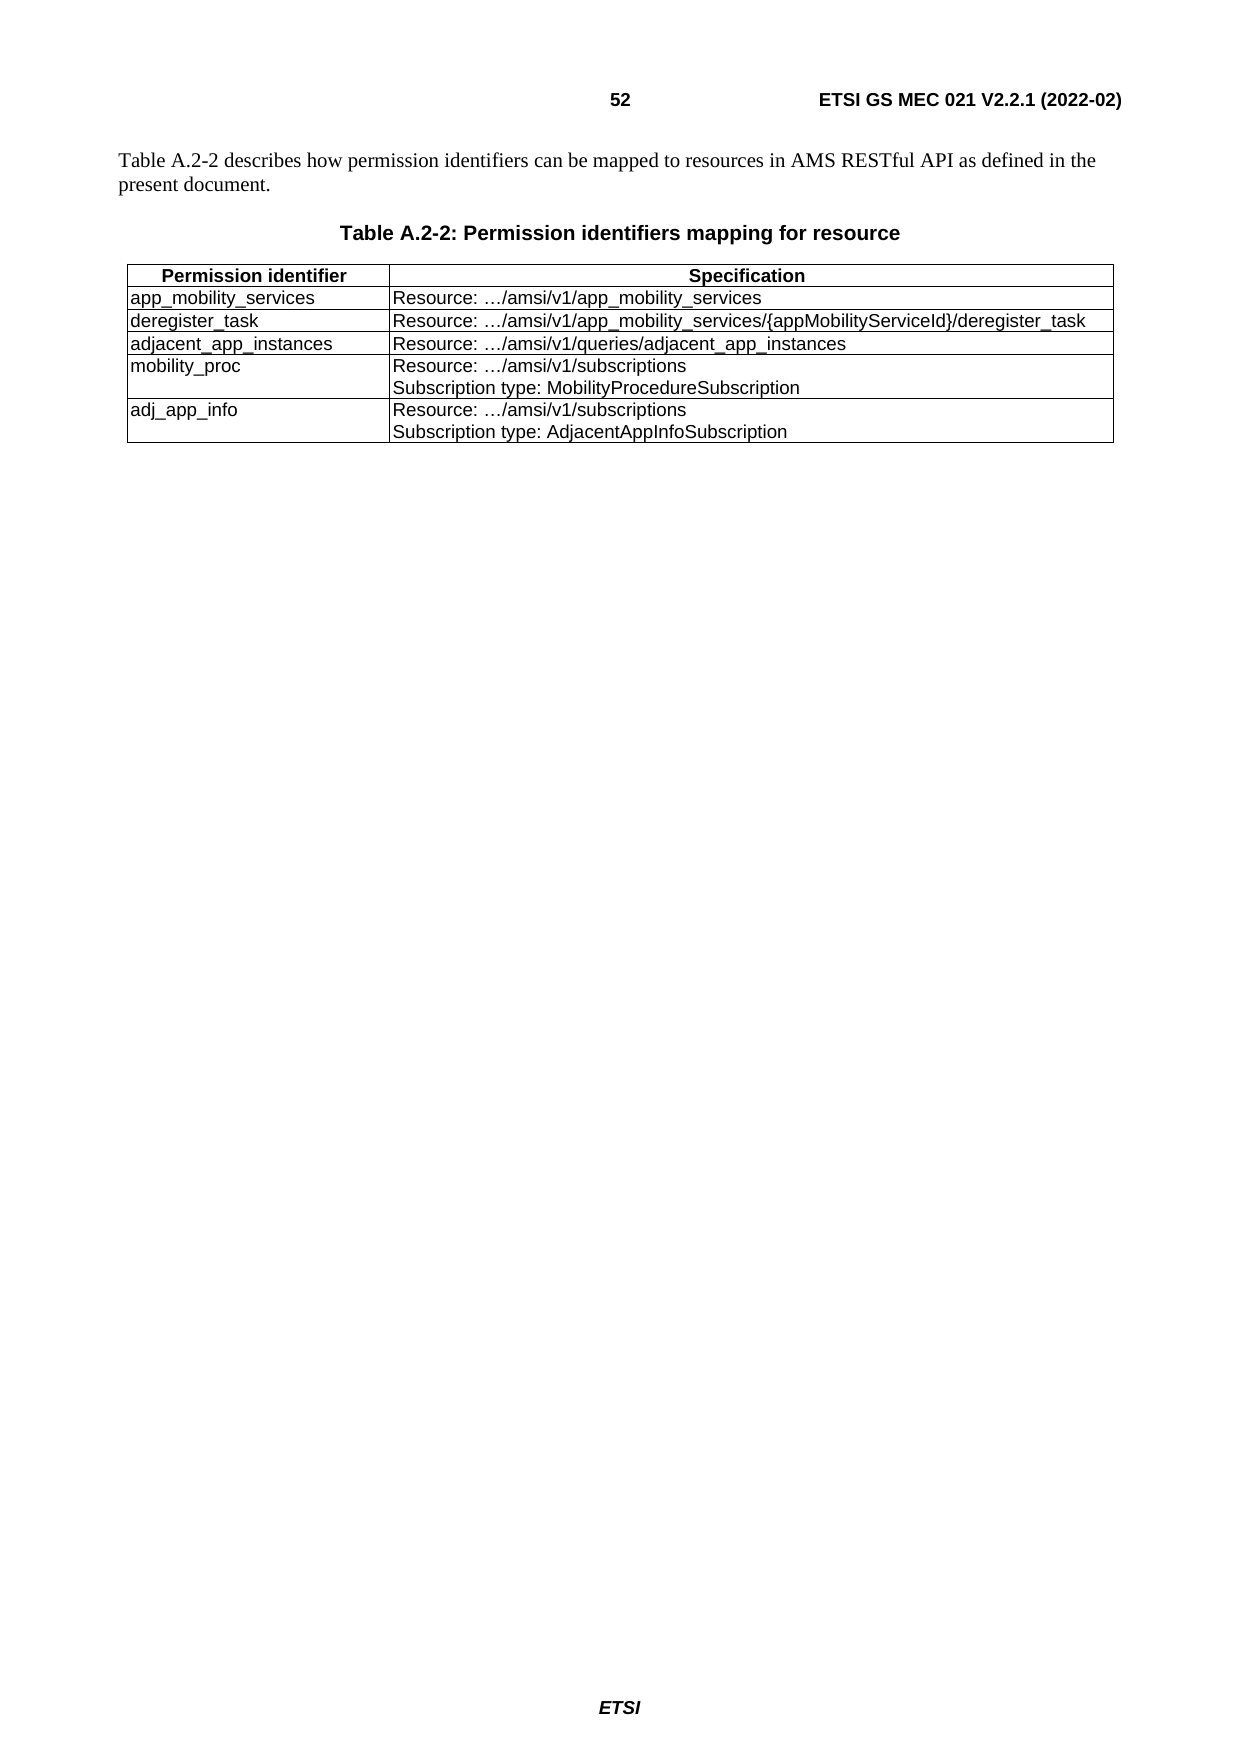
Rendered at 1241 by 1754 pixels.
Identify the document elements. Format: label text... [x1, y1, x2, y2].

table_cell mobility_proc [128, 355, 389, 398]
table_cell Resource: …/amsi/v1/subscriptions Subscription type: AdjacentAppInfoSubscription [390, 399, 1113, 442]
table_cell deregister_task [128, 310, 389, 331]
table_cell Resource: …/amsi/v1/app_mobility_services/{appMobilityServiceId}/deregister_task [390, 310, 1113, 331]
table_cell Resource: …/amsi/v1/app_mobility_services [390, 287, 1113, 309]
table_cell adjacent_app_instances [128, 332, 389, 354]
table_cell Resource: …/amsi/v1/subscriptions Subscription type: MobilityProcedureSubscription [390, 355, 1113, 398]
table_cell Resource: …/amsi/v1/queries/adjacent_app_instances [390, 332, 1113, 354]
table_header Specification [390, 265, 1113, 286]
text Table A.2-2: Permission identifiers mapping for resource [118, 221, 1122, 245]
table_cell app_mobility_services [128, 287, 389, 309]
table_cell adj_app_info [128, 399, 389, 442]
text Table A.2-2 describes how permission identifiers can be mapped to resources in AMS RESTful API as defined in the present document. [118, 148, 1122, 196]
table_header Permission identifier [128, 265, 389, 286]
